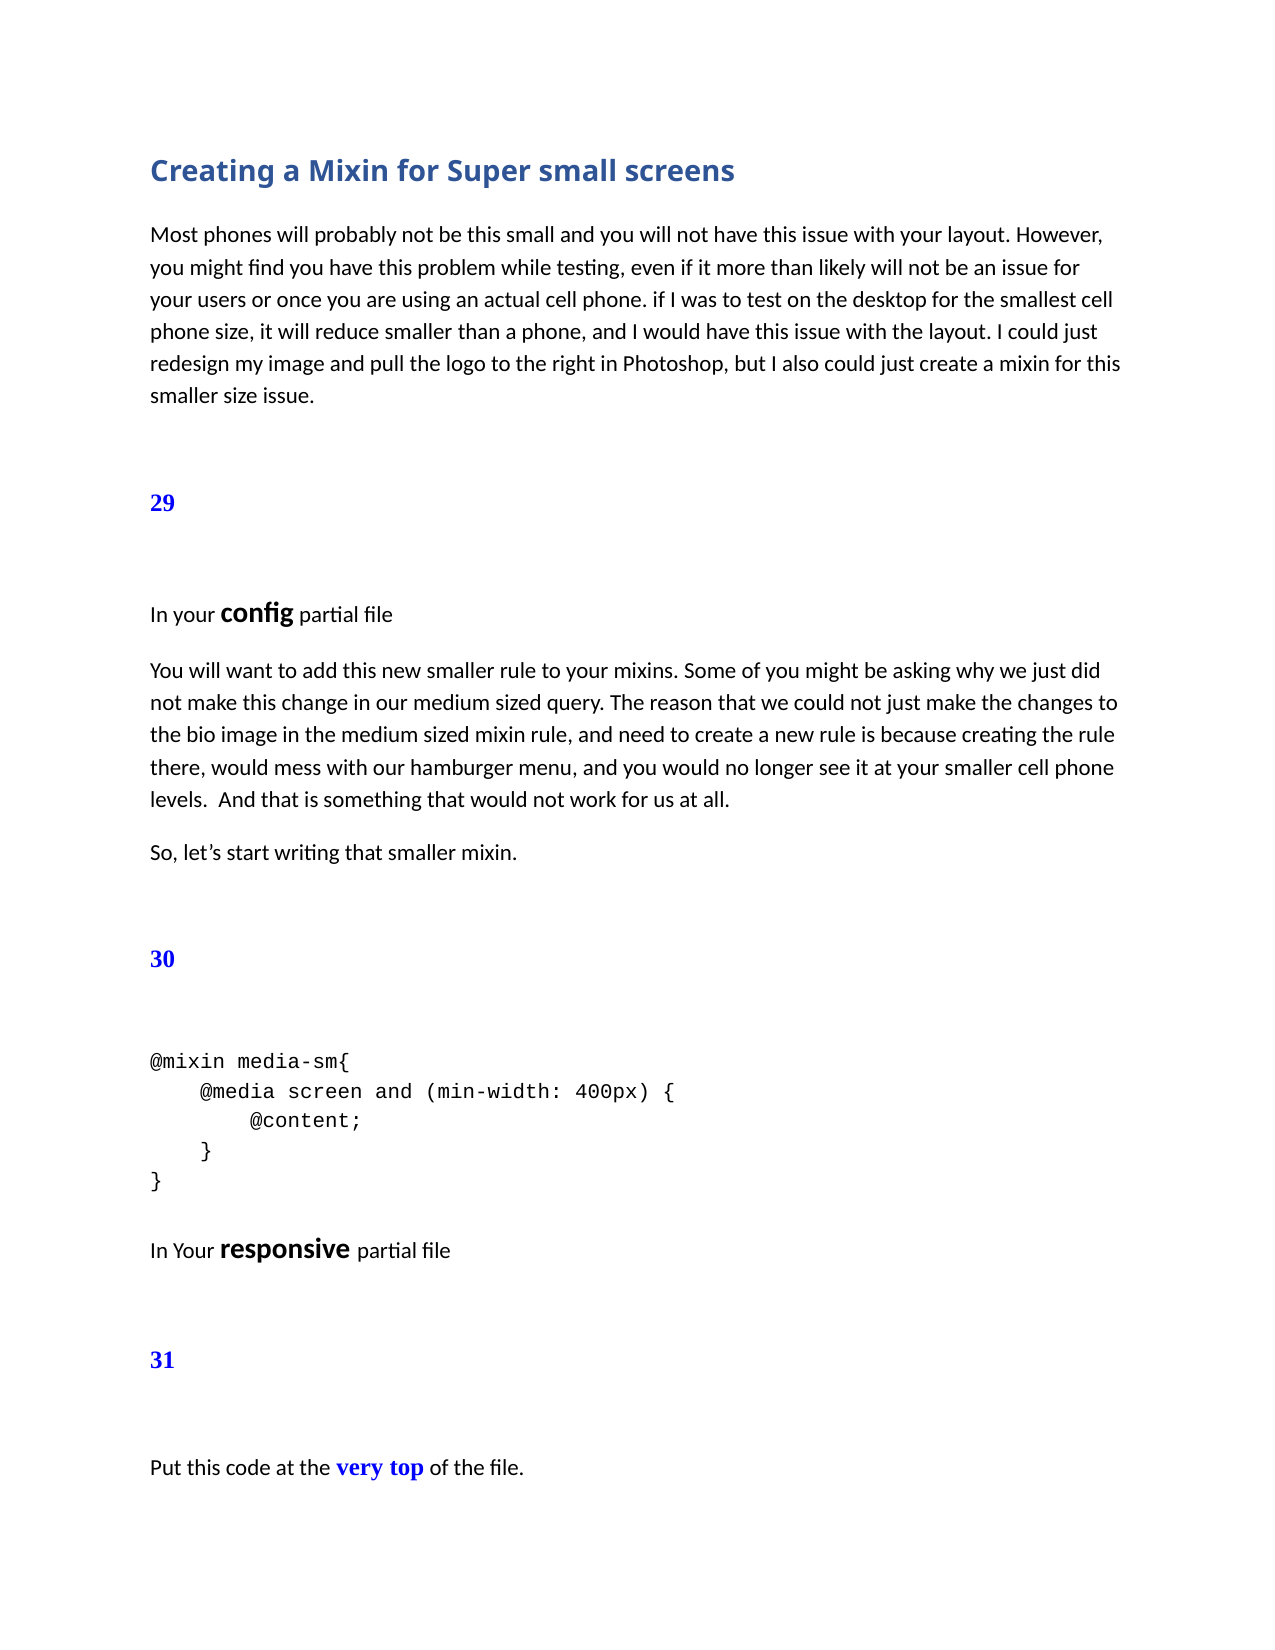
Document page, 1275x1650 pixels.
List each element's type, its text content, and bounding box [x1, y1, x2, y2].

text } [150, 1140, 1125, 1164]
text @media screen and (min-width: 400px) { [150, 1081, 1125, 1104]
text So, let’s start writing that smaller mixin. [150, 838, 1125, 866]
subtitle Creating a Mixin for Super small screens [150, 150, 1125, 190]
text @content; [150, 1111, 1125, 1134]
text You will want to add this new smaller rule to your mixins. Some of you might be asking why we just did not make this change in our medium sized query. The reason that we could not just make the changes to the bio image in the medium sized mixin rule, and need to create a new rule is because creating the rule there, would mess with our hamburger menu, and you would no longer see it at your smaller cell phone levels. And that is something that would not work for us at all. [150, 656, 1125, 813]
text 30 [150, 944, 1125, 973]
text Put this code at the very top of the file. [150, 1452, 1125, 1481]
text In your config partial file [150, 594, 1125, 630]
text @mixin media-sm{ [150, 1051, 1125, 1074]
text 31 [150, 1345, 1125, 1374]
text Most phones will probably not be this small and you will not have this issue with your layout. However, you might find you have this problem while testing, even if it more than likely will not be an issue for your users or once you are using an actual cell phone. if I was to test on the desktop for the smallest cell phone size, it will reduce smaller than a phone, and I would have this issue with the layout. I could just redesign my image and pull the logo to the right in Photoshop, but I also could just create a mixin for this smaller size issue. [150, 221, 1125, 409]
text 29 [150, 488, 1125, 516]
text In Your responsive partial file [150, 1230, 1125, 1266]
text } [150, 1170, 1125, 1194]
